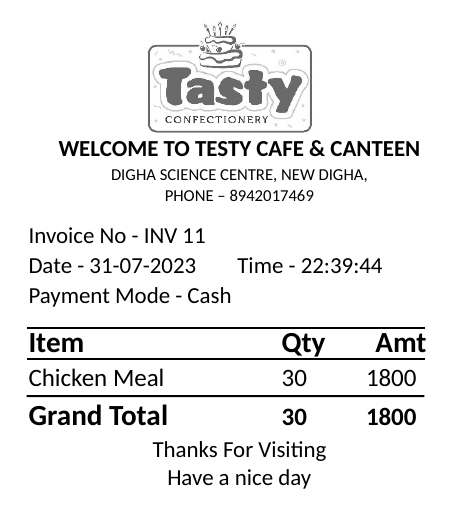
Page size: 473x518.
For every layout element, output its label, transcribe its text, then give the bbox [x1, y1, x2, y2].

text Invoice No - INV 11 [28, 221, 450, 249]
text Chicken Meal 30 1800 [28, 362, 450, 393]
text WELCOME TO TESTY CAFE & CANTEEN [28, 134, 450, 162]
text Item Qty Amt [28, 324, 450, 359]
text Thanks For Visiting [28, 436, 450, 463]
text Grand Total 30 1800 [28, 397, 450, 433]
text DIGHA SCIENCE CENTRE, NEW DIGHA, [28, 164, 450, 184]
text Date - 31-07-2023 Time - 22:39:44 [28, 251, 450, 279]
text Payment Mode - Cash [28, 282, 450, 310]
text PHONE – 8942017469 [28, 186, 450, 206]
picture [143, 19, 315, 134]
text Have a nice day [28, 463, 450, 492]
